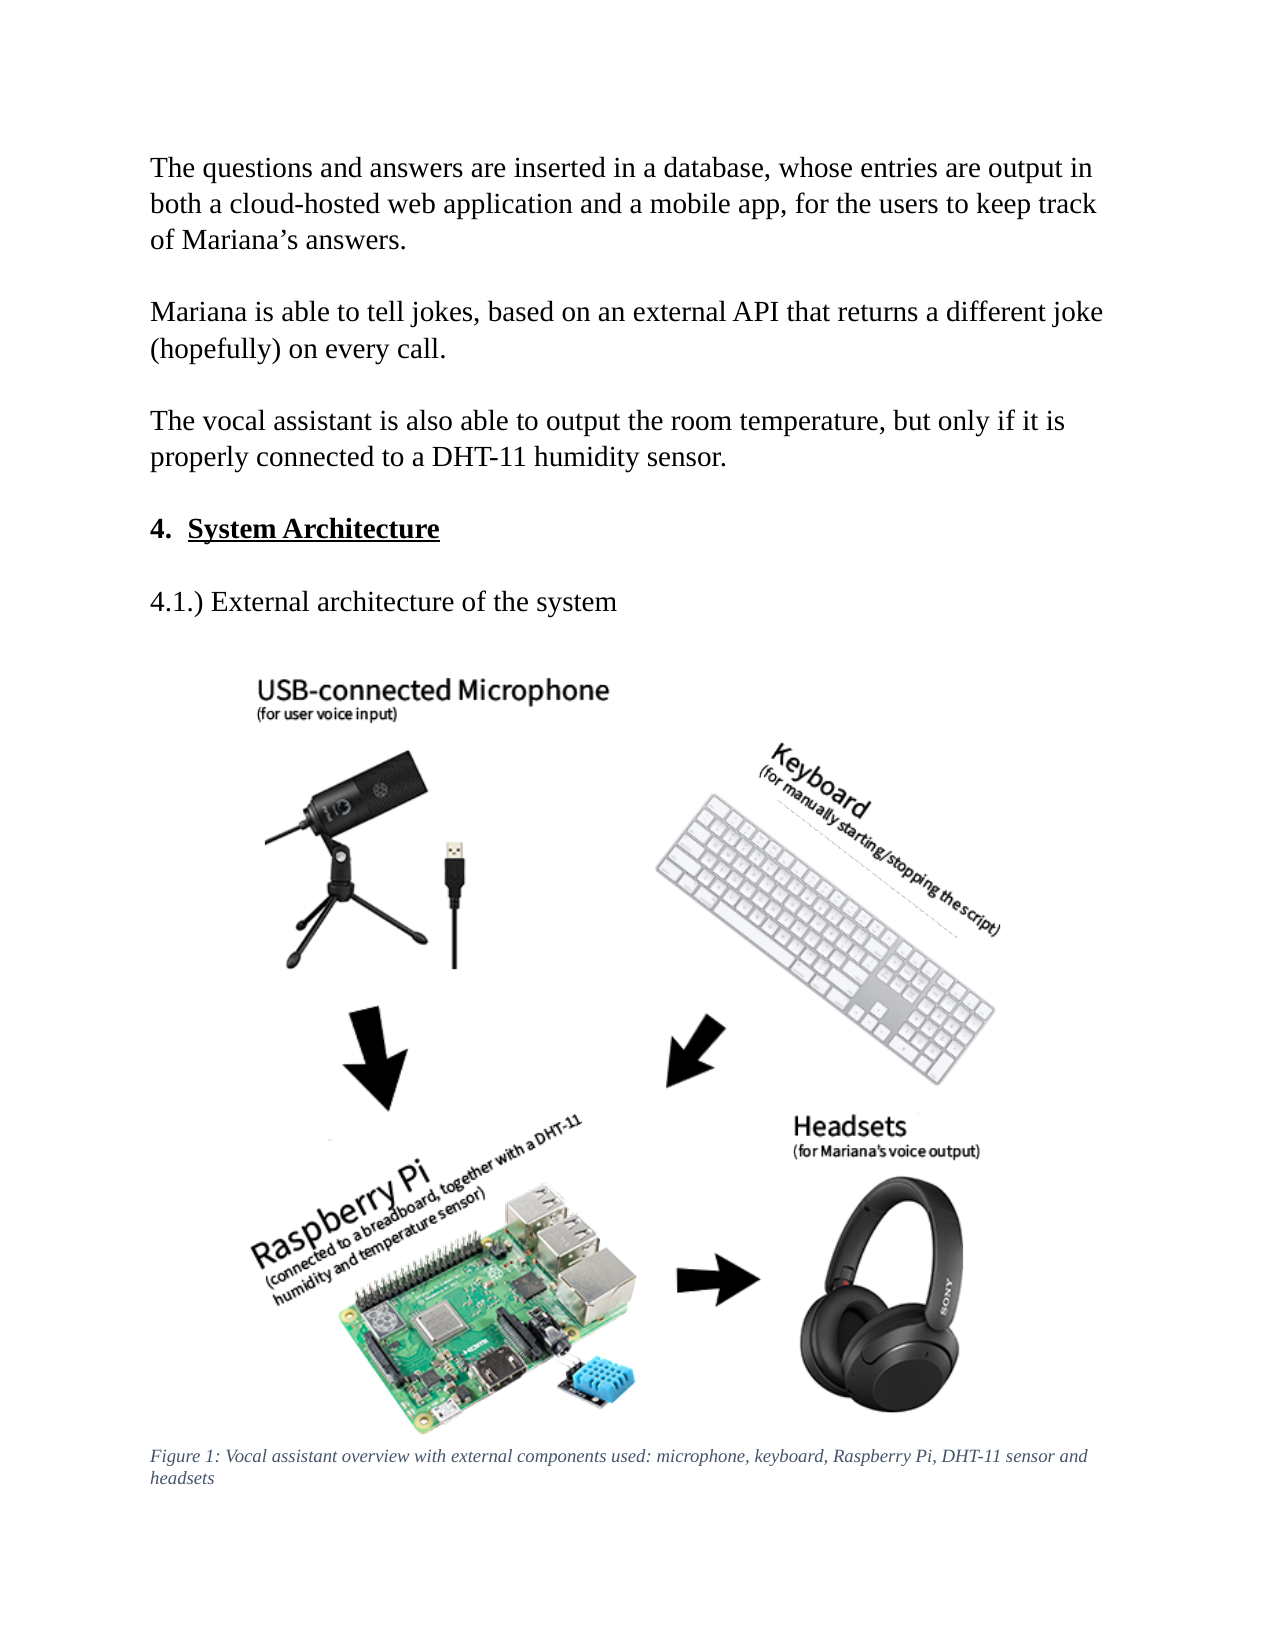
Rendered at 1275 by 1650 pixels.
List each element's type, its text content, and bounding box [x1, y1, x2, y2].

text Figure 1: Vocal assistant overview with external components used: microphone, keyboard, Raspberry Pi, DHT-11 sensor and headsets [150, 1445, 1125, 1488]
picture [226, 620, 1050, 1444]
text 4.1.) External architecture of the system [150, 584, 1125, 617]
text The vocal assistant is also able to output the room temperature, but only if it is properly connected to a DHT-11 humidity sensor. [150, 403, 1125, 473]
text Mariana is able to tell jokes, based on an external API that returns a different joke (hopefully) on every call. [150, 294, 1125, 364]
list System Architecture [150, 511, 1125, 545]
